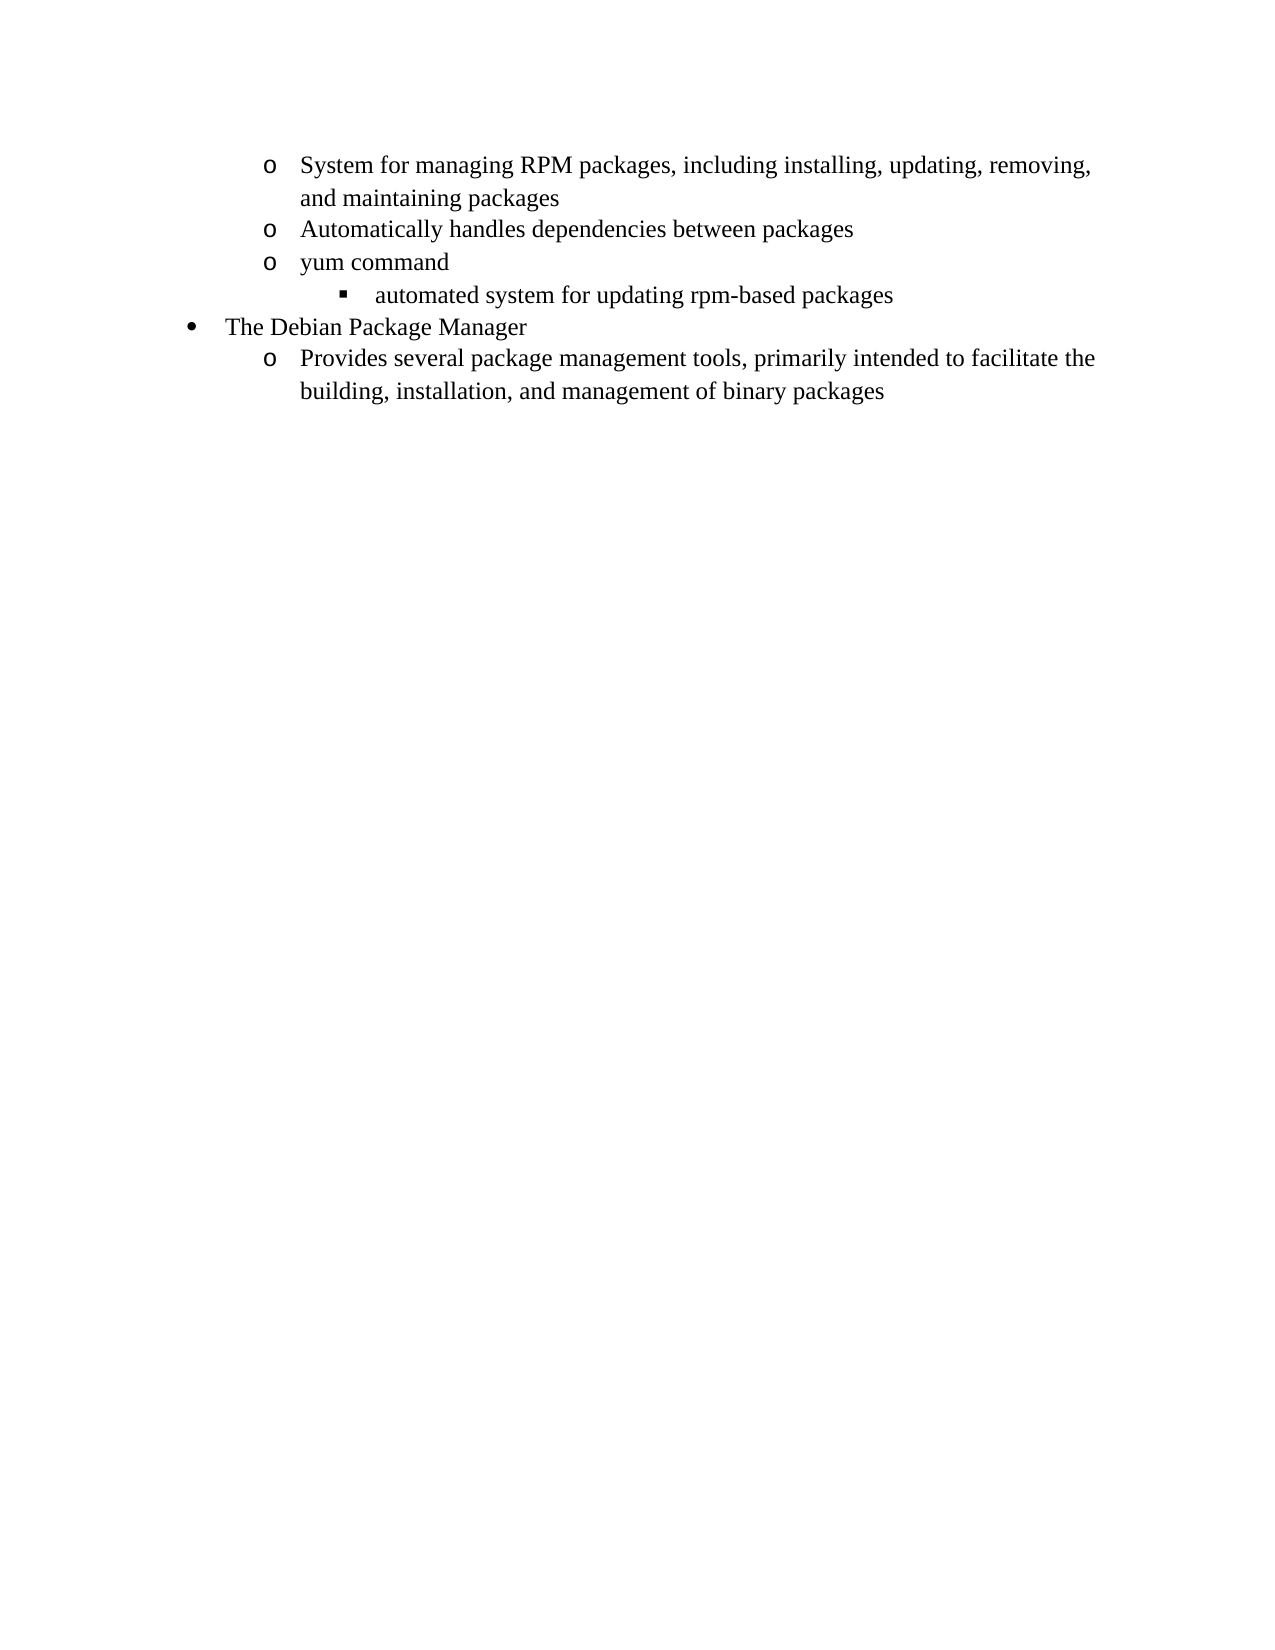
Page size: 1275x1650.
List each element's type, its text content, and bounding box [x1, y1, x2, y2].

list System for managing RPM packages, including installing, updating, removing, and maintaining packages [262, 150, 1125, 212]
list Provides several package management tools, primarily intended to facilitate the building, installation, and management of binary packages [262, 343, 1125, 404]
list The Debian Package Manager [187, 312, 1125, 340]
list Automatically handles dependencies between packages [262, 214, 1125, 245]
list automated system for updating rpm-based packages [337, 281, 1125, 309]
list yum command [262, 247, 1125, 278]
